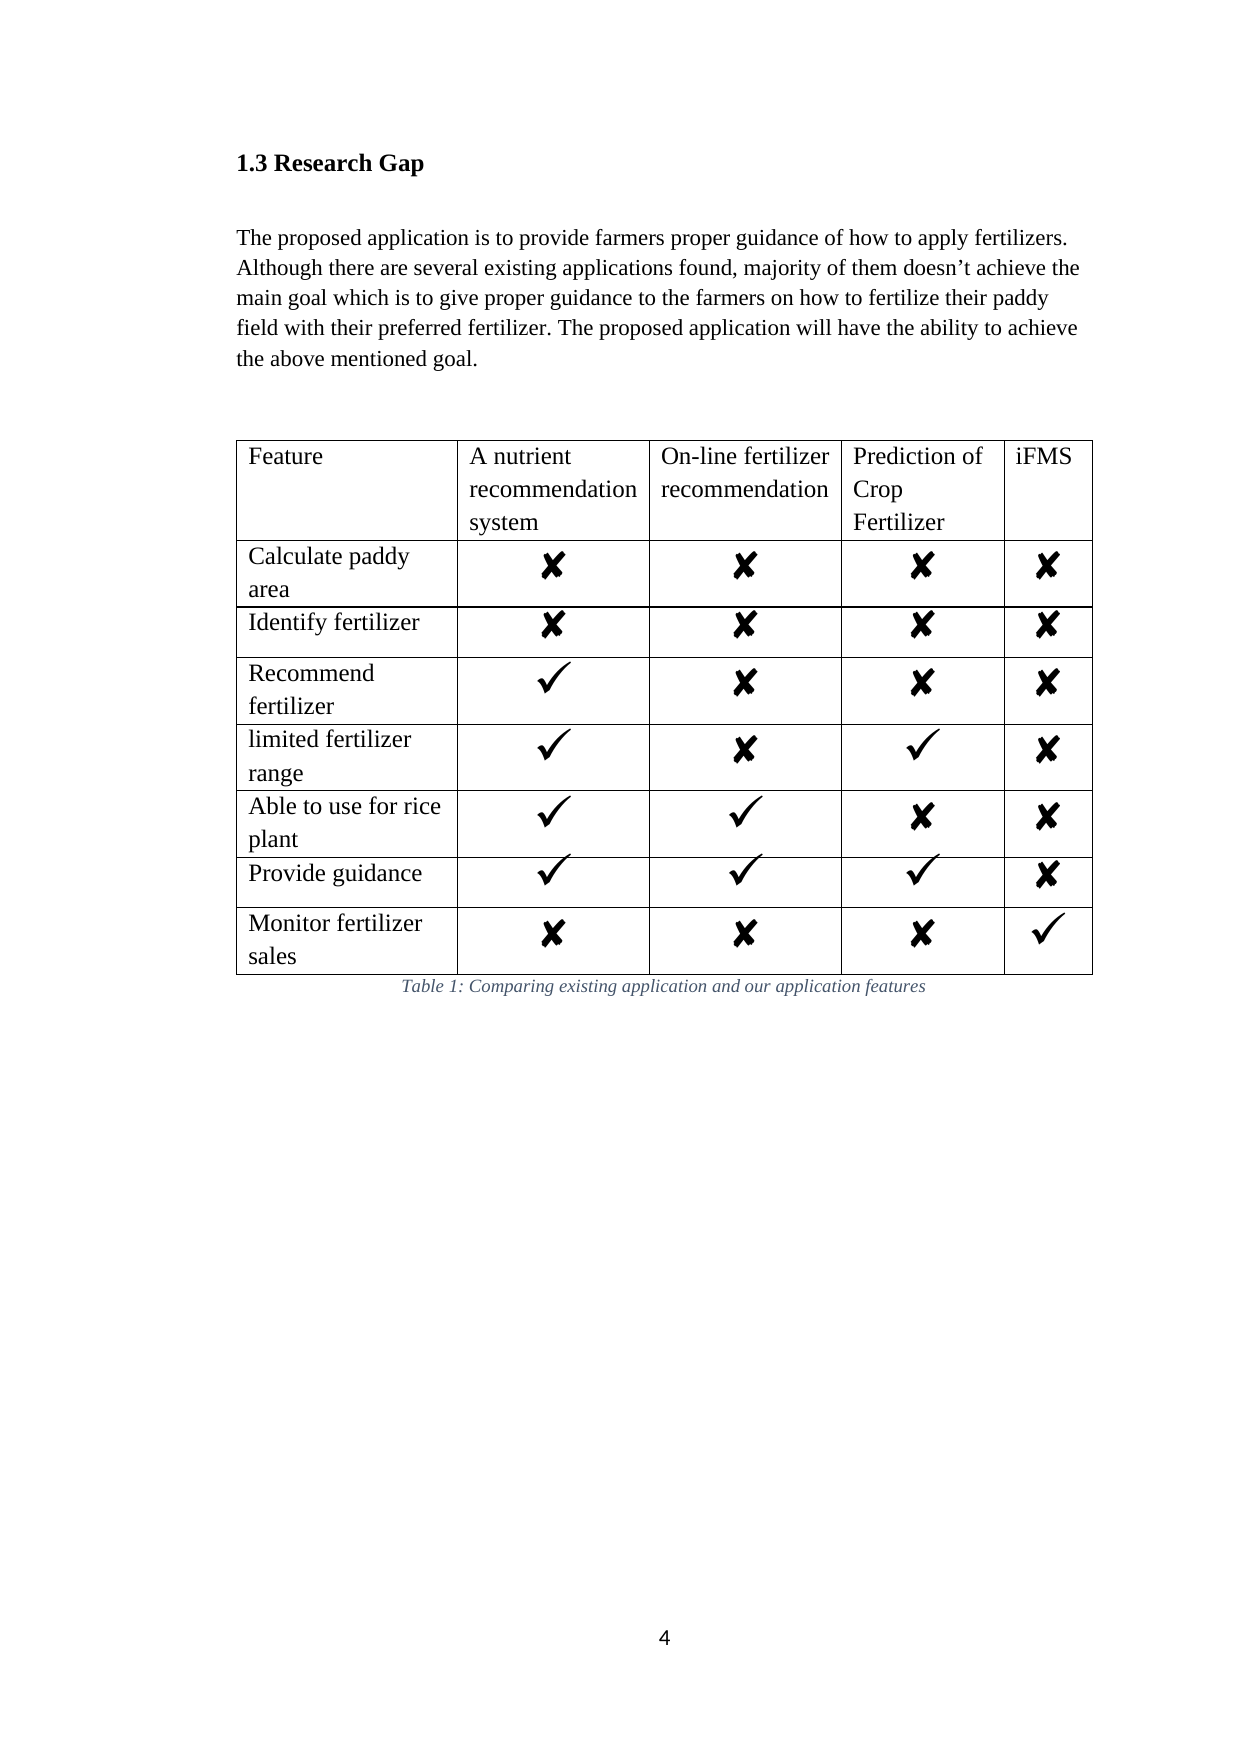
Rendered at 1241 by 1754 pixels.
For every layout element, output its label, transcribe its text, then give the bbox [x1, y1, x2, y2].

table_cell [650, 725, 841, 790]
table_header On-line fertilizer recommendation [650, 441, 841, 540]
table_cell [650, 791, 841, 857]
table_cell [458, 541, 649, 606]
table_cell Recommend fertilizer [237, 658, 457, 723]
table_cell [650, 908, 841, 974]
table_cell Provide guidance [237, 858, 457, 907]
table_cell [842, 791, 1004, 857]
subtitle Research Gap [236, 148, 1092, 176]
table_cell [1005, 541, 1092, 606]
table_cell [1005, 725, 1092, 790]
table_cell Able to use for rice plant [237, 791, 457, 857]
table_cell [1005, 858, 1092, 907]
table_cell [1005, 658, 1092, 723]
table_cell [842, 541, 1004, 606]
table_cell [650, 541, 841, 606]
table_cell Monitor fertilizer sales [237, 908, 457, 974]
table_cell Identify fertilizer [237, 608, 457, 657]
table_cell limited fertilizer range [237, 725, 457, 790]
table_cell [842, 725, 1004, 790]
table_cell [1005, 791, 1092, 857]
table_cell [458, 858, 649, 907]
table_cell [650, 658, 841, 723]
table_cell [458, 658, 649, 723]
table_cell [650, 608, 841, 657]
table_header A nutrient recommendation system [458, 441, 649, 540]
text Table 1: Comparing existing application and our application features [236, 975, 1092, 997]
table_cell [842, 658, 1004, 723]
table_header Prediction of Crop Fertilizer [842, 441, 1004, 540]
table_cell [842, 908, 1004, 974]
text The proposed application is to provide farmers proper guidance of how to apply fertilizers. Although there are several existing applications found, majority of them doesn’t achieve the main goal which is to give proper guidance to the farmers on how to fertilize their paddy field with their preferred fertilizer. The proposed application will have the ability to achieve the above mentioned goal. [236, 224, 1092, 371]
table_cell [1005, 608, 1092, 657]
table_cell [842, 608, 1004, 657]
table_header Feature [237, 441, 457, 540]
table_cell [458, 608, 649, 657]
table_header iFMS [1005, 441, 1092, 540]
table_cell [650, 858, 841, 907]
table_cell [842, 858, 1004, 907]
table_cell Calculate paddy area [237, 541, 457, 606]
table_cell [458, 908, 649, 974]
table_cell [1005, 908, 1092, 974]
table_cell [458, 791, 649, 857]
table_cell [458, 725, 649, 790]
